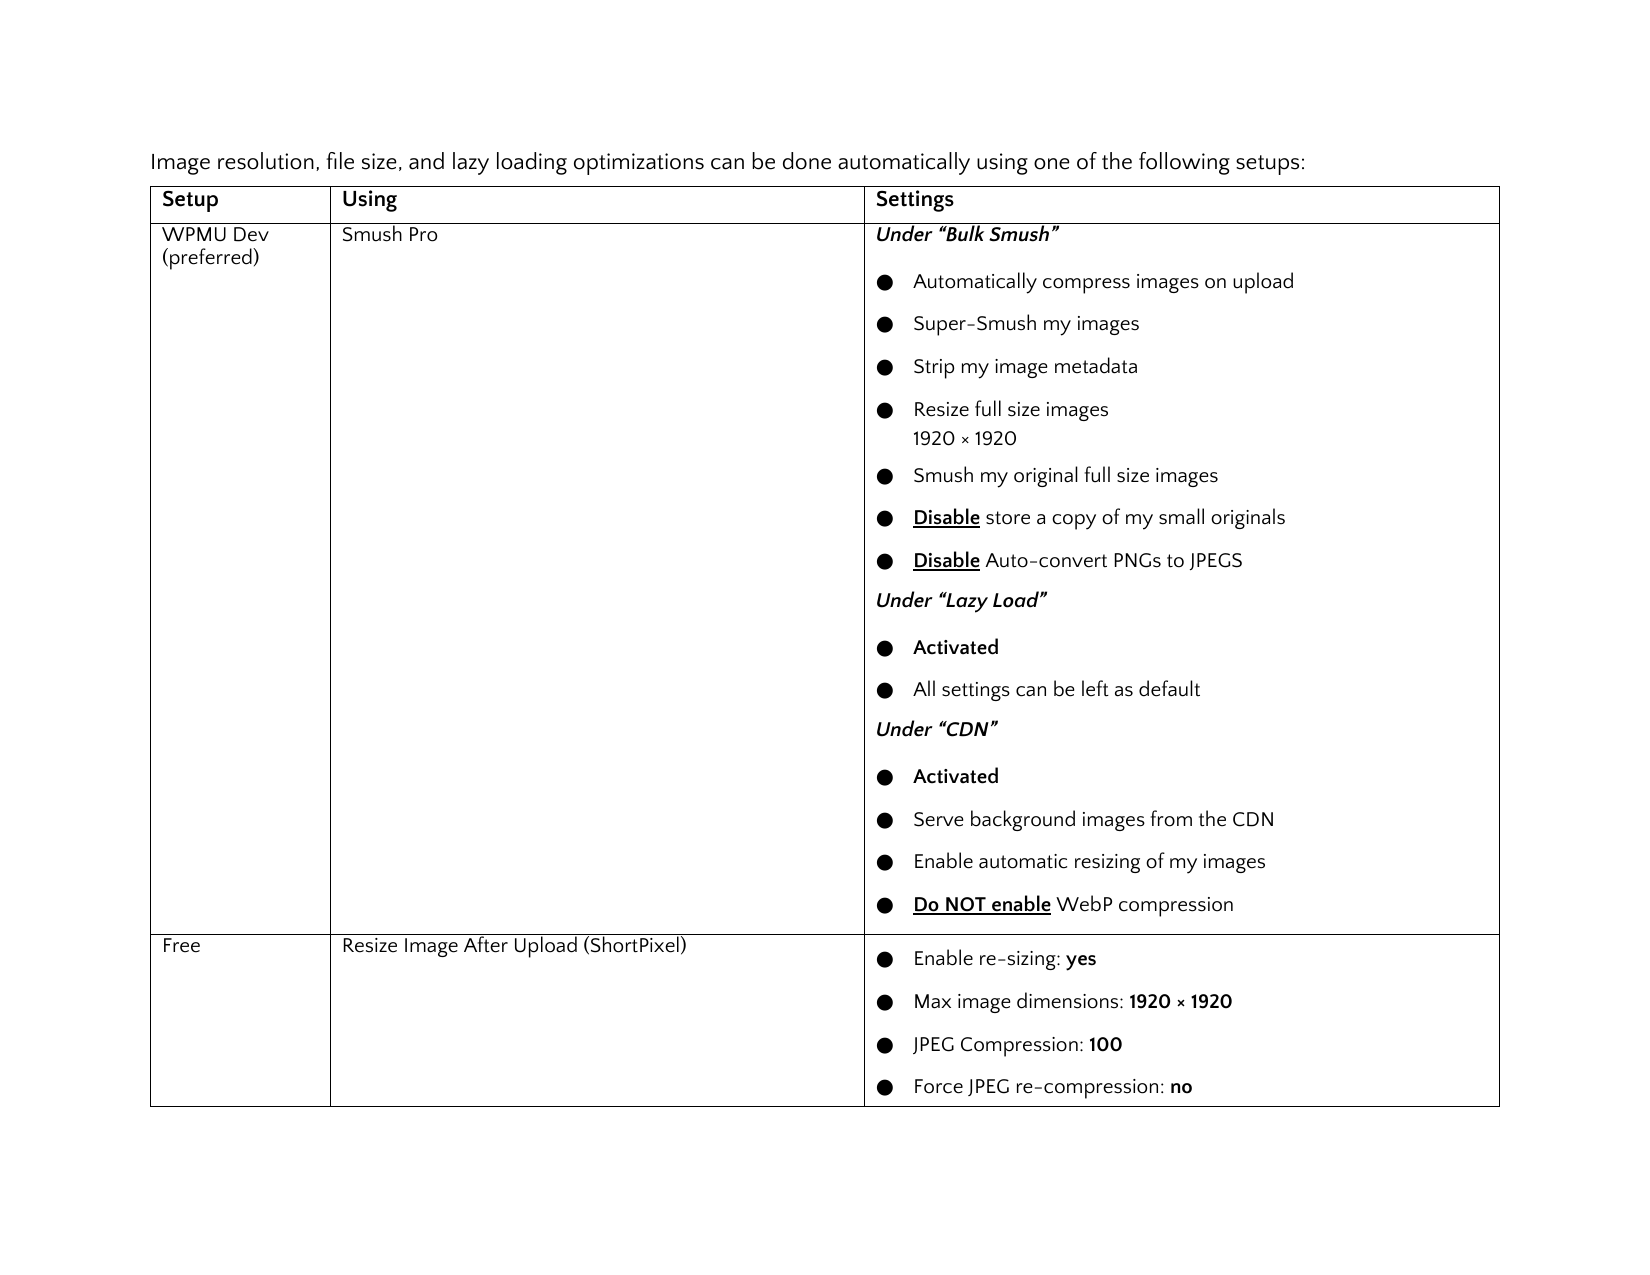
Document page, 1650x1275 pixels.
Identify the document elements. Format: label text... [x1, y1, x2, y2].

table_header Settings [865, 187, 1499, 223]
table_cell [865, 935, 1499, 1106]
table_header Using [331, 187, 864, 223]
text Image resolution, file size, and lazy loading optimizations can be done automatically using one of the following setups: [150, 150, 1500, 175]
table_cell WPMU Dev (preferred) [151, 224, 330, 934]
table_cell Free [151, 935, 330, 1106]
table_cell Under “Bulk Smush” Automatically compress images on upload Super-Smush my images Strip my image metadata Resize full size images 1920 × 1920 Smush my original full size images Disable store a copy of my small originals Disable Auto-convert PNGs to JPEGS Under “Lazy Load” Activated All settings can be left as default Under “CDN” Activated Serve background images from the CDN Enable automatic resizing of my images Do NOT enable WebP compression [865, 224, 1499, 934]
table_header Setup [151, 187, 330, 223]
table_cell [331, 935, 864, 1106]
table_cell Smush Pro [331, 224, 864, 934]
